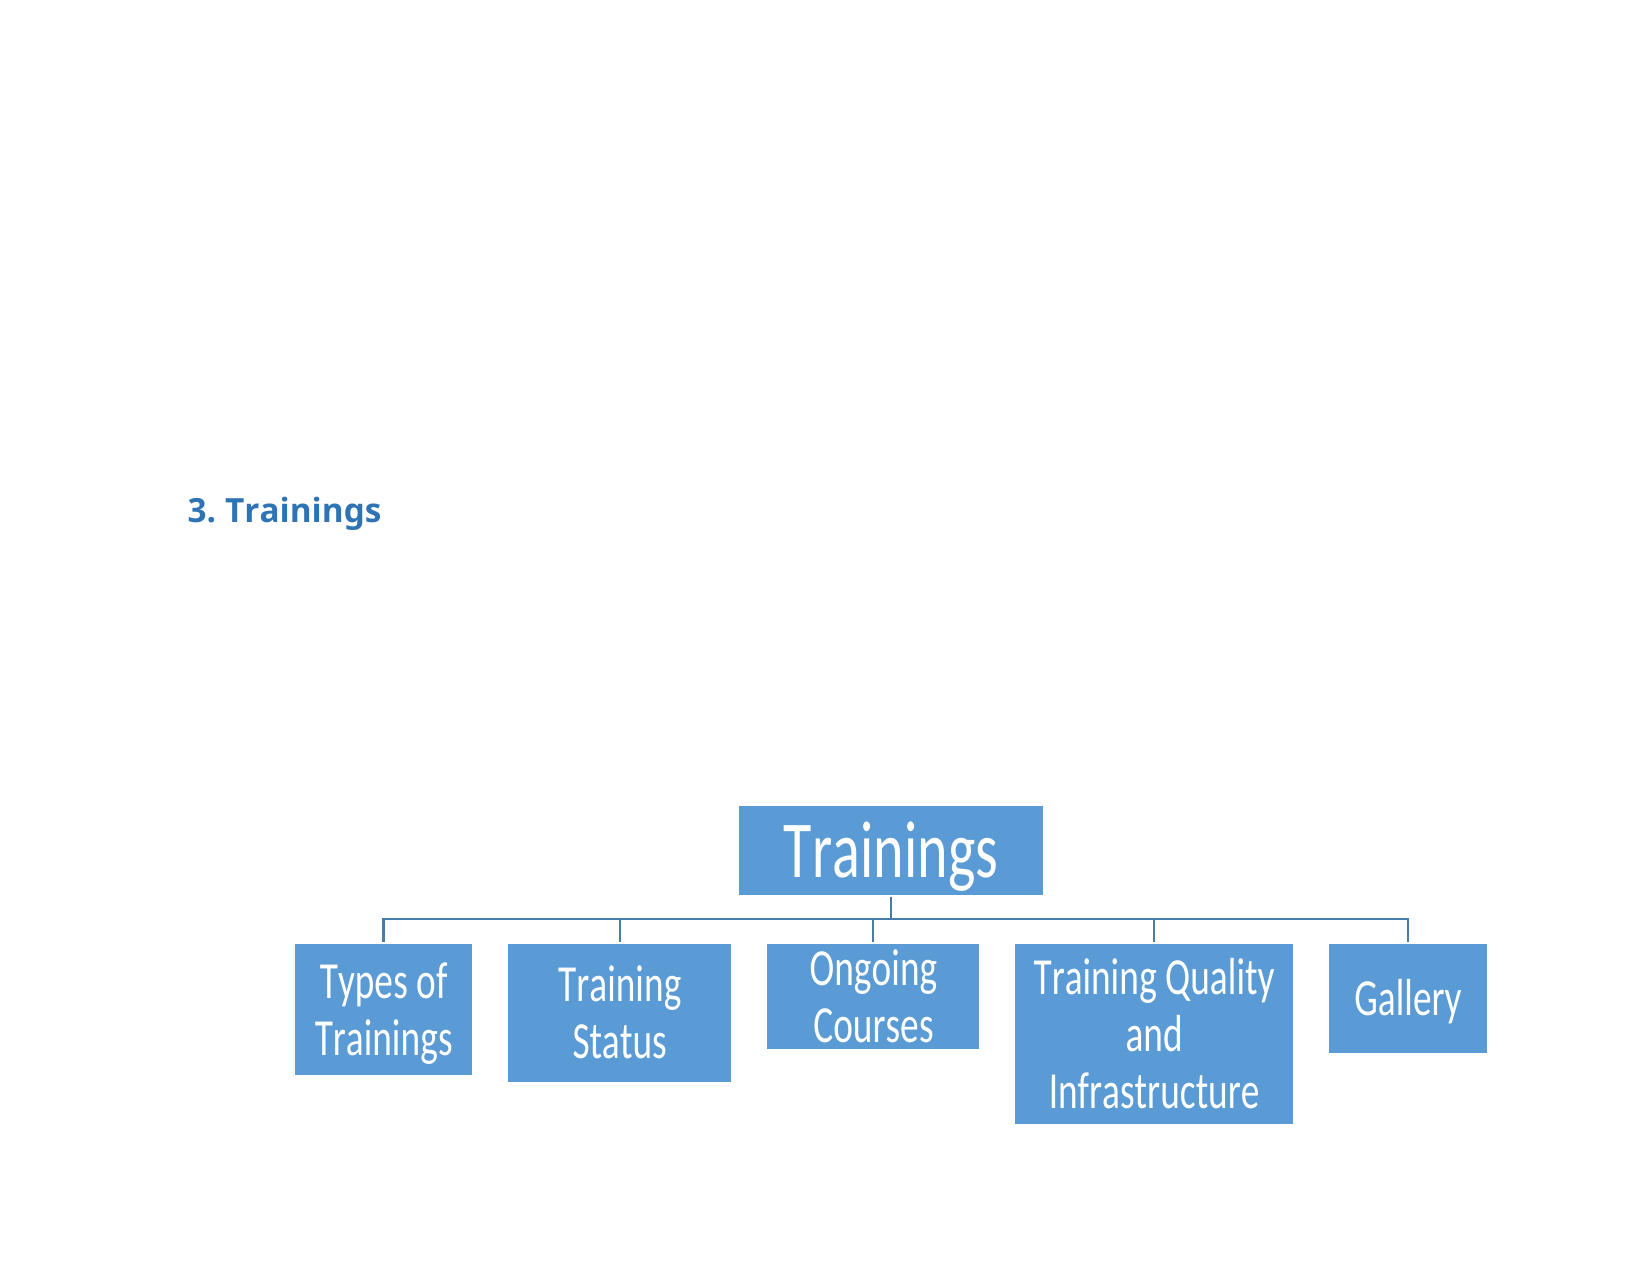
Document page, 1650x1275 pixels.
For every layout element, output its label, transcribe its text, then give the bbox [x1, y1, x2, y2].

subtitle Trainings [187, 486, 1500, 532]
